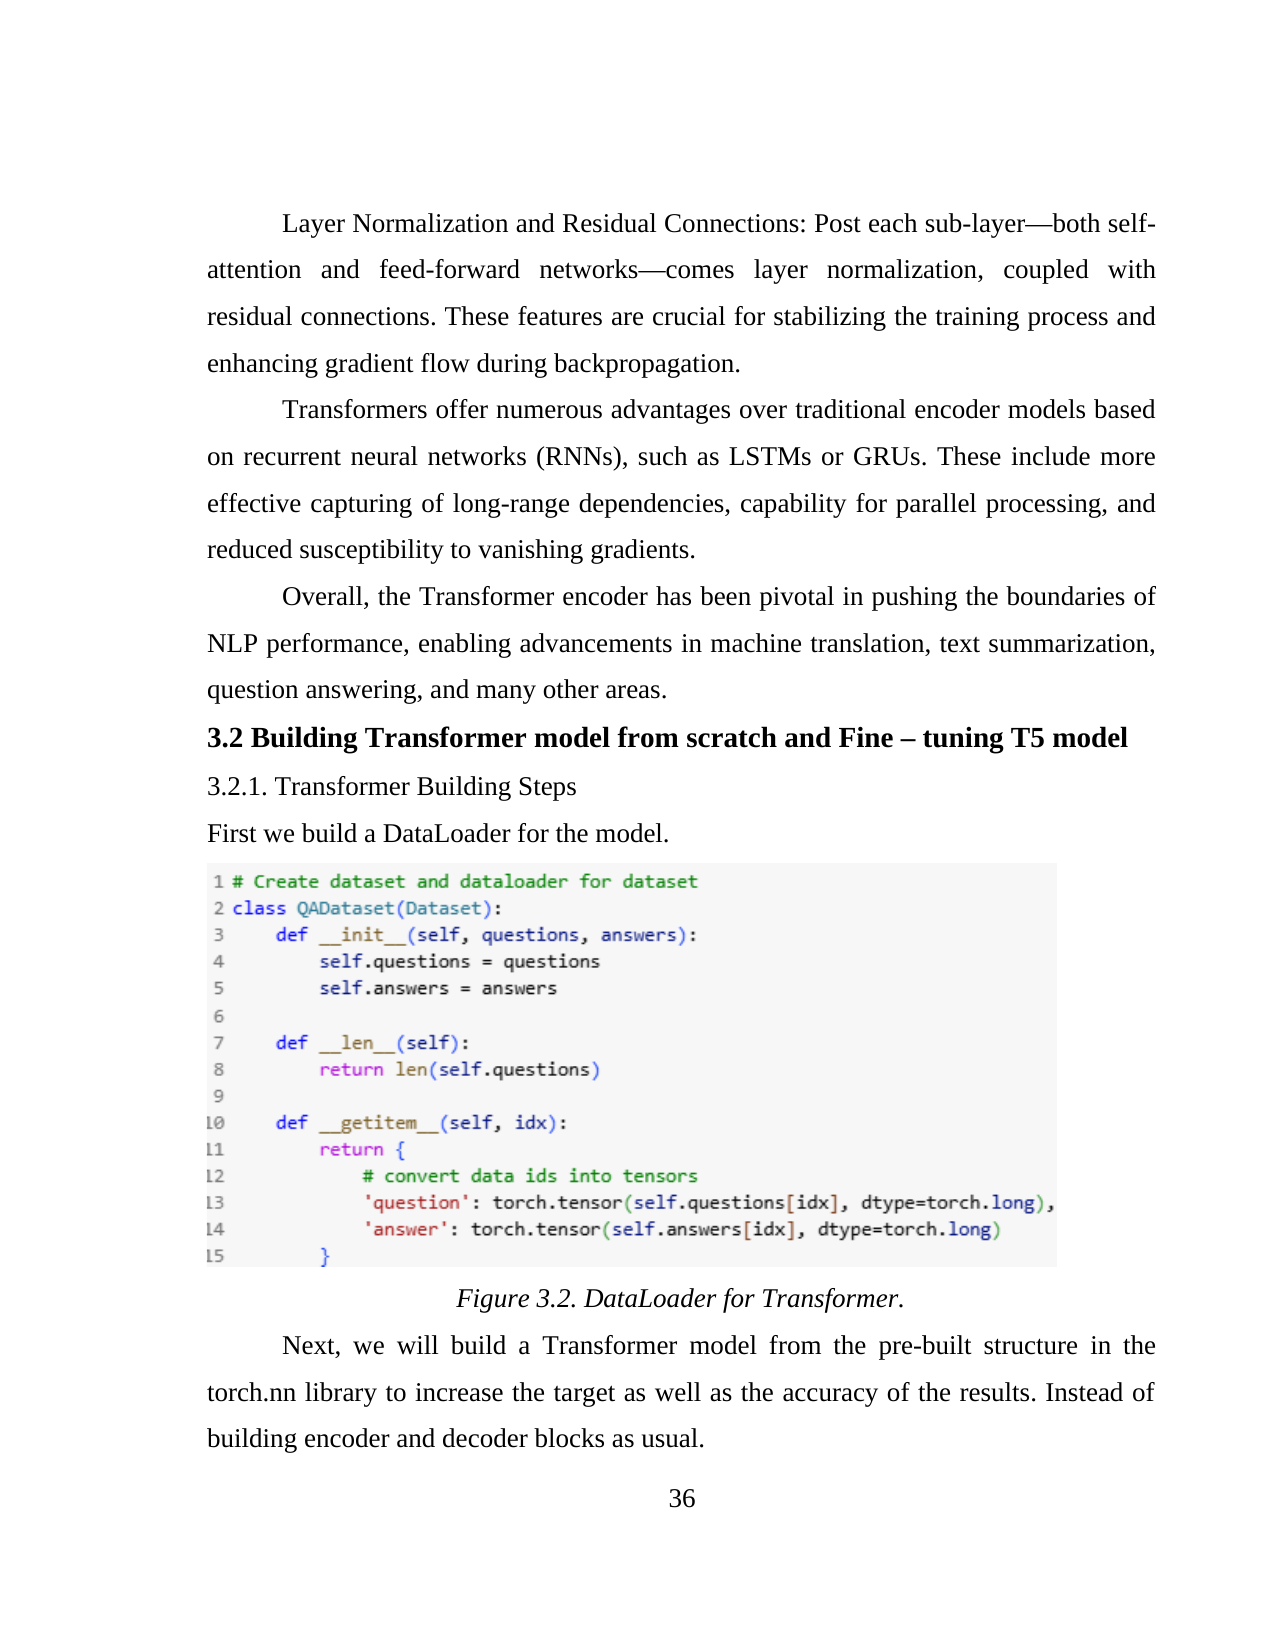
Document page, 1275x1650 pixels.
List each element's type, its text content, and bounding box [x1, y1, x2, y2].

text Layer Normalization and Residual Connections: Post each sub-layer—both self-attention and feed-forward networks—comes layer normalization, coupled with residual connections. These features are crucial for stabilizing the training process and enhancing gradient flow during backpropagation. [207, 207, 1157, 378]
text Next, we will build a Transformer model from the pre-built structure in the torch.nn library to increase the target as well as the accuracy of the results. Instead of building encoder and decoder blocks as usual. [207, 1329, 1157, 1453]
text Overall, the Transformer encoder has been pivotal in pushing the boundaries of NLP performance, enabling advancements in machine translation, text summarization, question answering, and many other areas. [207, 580, 1157, 704]
text 3.2 Building Transformer model from scratch and Fine – tuning T5 model [207, 720, 1157, 754]
text Figure 3.2. DataLoader for Transformer. [207, 1282, 1157, 1313]
text Transformers offer numerous advantages over traditional encoder models based on recurrent neural networks (RNNs), such as LSTMs or GRUs. These include more effective capturing of long-range dependencies, capability for parallel processing, and reduced susceptibility to vanishing gradients. [207, 393, 1157, 564]
text First we build a DataLoader for the model. [207, 817, 1157, 848]
picture [206, 863, 1057, 1267]
text 3.2.1. Transformer Building Steps [207, 770, 1157, 802]
